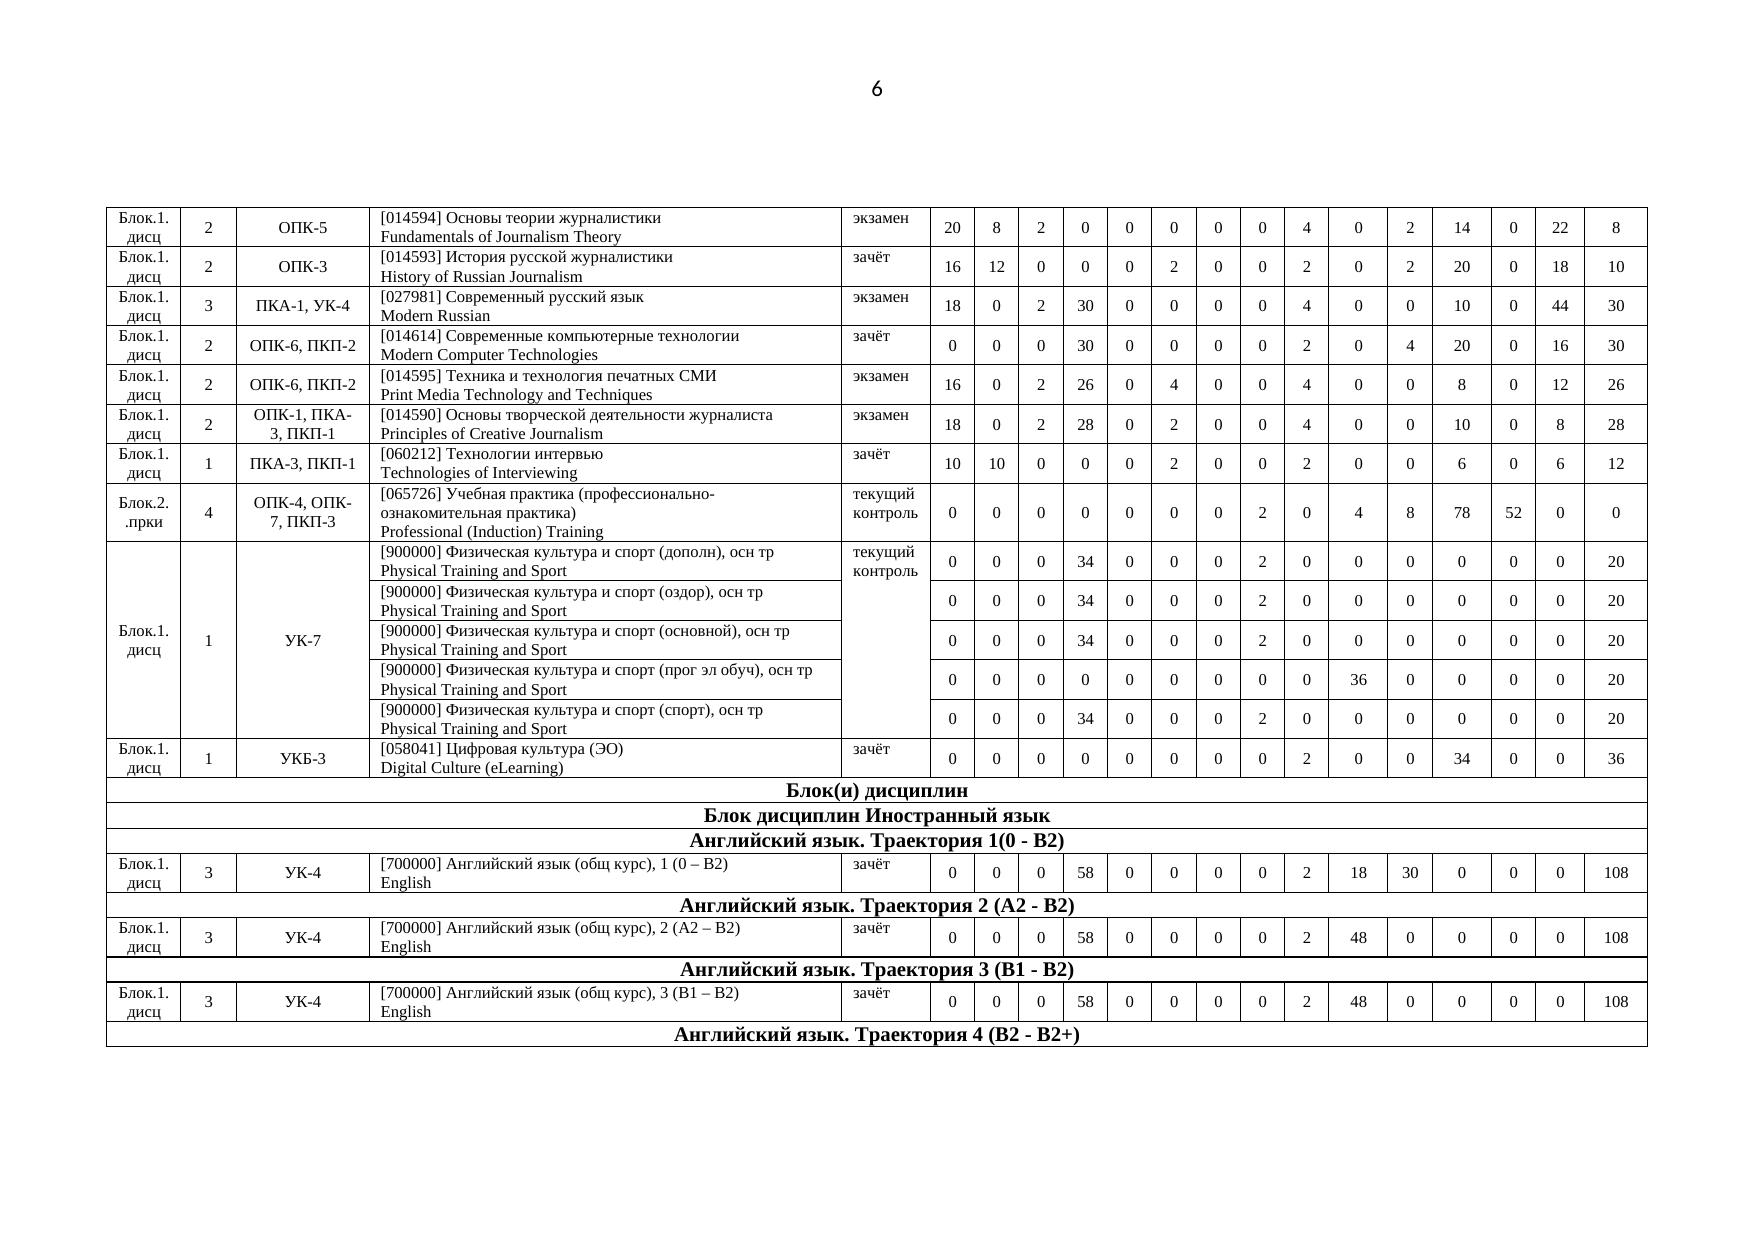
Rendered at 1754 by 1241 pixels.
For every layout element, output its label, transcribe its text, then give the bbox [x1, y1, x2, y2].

table_cell 3 [181, 983, 236, 1021]
table_cell 0 [1197, 208, 1240, 246]
table_cell экзамен [842, 365, 930, 404]
table_cell 0 [1064, 444, 1107, 482]
table_cell 18 [1329, 854, 1387, 892]
table_cell 0 [1197, 365, 1240, 404]
table_cell 2 [1019, 365, 1063, 404]
table_cell 4 [1152, 365, 1196, 404]
table_cell зачёт [842, 854, 930, 892]
table_cell 0 [1019, 542, 1063, 580]
table_cell 2 [1388, 208, 1432, 246]
table_cell ОПК-6, ПКП-2 [237, 326, 369, 364]
table_cell 0 [1152, 660, 1196, 698]
table_cell 0 [1152, 326, 1196, 364]
table_cell 8 [1536, 405, 1584, 443]
table_cell [027981] Современный русский язык Modern Russian [370, 287, 841, 325]
table_cell УК-7 [237, 542, 369, 738]
table_cell 0 [975, 983, 1018, 1021]
table_cell [900000] Физическая культура и спорт (оздор), осн тр Physical Training and Sport [370, 581, 841, 620]
table_cell [900000] Физическая культура и спорт (дополн), осн тр Physical Training and Sport [370, 542, 841, 580]
table_cell 30 [1064, 326, 1107, 364]
table_cell 20 [1433, 326, 1491, 364]
table_cell ПКА-3, ПКП-1 [237, 444, 369, 482]
table_cell 0 [1536, 484, 1584, 541]
table_cell 0 [1152, 621, 1196, 659]
table_cell 4 [1285, 405, 1328, 443]
table_cell зачёт [842, 739, 930, 777]
table_cell 0 [1152, 854, 1196, 892]
table_cell 0 [1019, 660, 1063, 698]
table_cell 0 [1152, 700, 1196, 738]
table_cell [900000] Физическая культура и спорт (прог эл обуч), осн тр Physical Training and Sport [370, 660, 841, 698]
table_cell 0 [1019, 247, 1063, 286]
table_cell 0 [1019, 621, 1063, 659]
table_cell 2 [1019, 405, 1063, 443]
table_cell 0 [1019, 700, 1063, 738]
table_cell 0 [1433, 983, 1491, 1021]
table_cell 34 [1433, 739, 1491, 777]
table_cell 0 [1285, 700, 1328, 738]
table_cell 0 [975, 326, 1018, 364]
table_cell 0 [1108, 444, 1151, 482]
table_cell 2 [181, 326, 236, 364]
table_cell 2 [1285, 854, 1328, 892]
table_cell 0 [1492, 918, 1535, 956]
table_cell 44 [1536, 287, 1584, 325]
table_cell 108 [1585, 983, 1647, 1021]
table_cell 0 [975, 287, 1018, 325]
table_cell 0 [975, 405, 1018, 443]
table_cell 0 [1329, 542, 1387, 580]
table_cell [058041] Цифровая культура (ЭО) Digital Culture (eLearning) [370, 739, 841, 777]
table_cell ОПК-4, ОПК-7, ПКП-3 [237, 484, 369, 541]
table_cell 0 [1492, 660, 1535, 698]
table_cell 0 [975, 581, 1018, 620]
table_cell 1 [181, 739, 236, 777]
table_cell 0 [1492, 983, 1535, 1021]
table_cell 20 [931, 208, 974, 246]
table_cell 0 [1433, 660, 1491, 698]
table_cell 0 [1433, 581, 1491, 620]
table_cell [700000] Английский язык (общ курс), 2 (А2 – В2) English [370, 918, 841, 956]
table_cell 2 [1152, 444, 1196, 482]
table_cell 0 [1285, 484, 1328, 541]
table_cell 1 [181, 542, 236, 738]
table_cell 0 [1329, 365, 1387, 404]
table_cell 0 [931, 621, 974, 659]
table_cell 0 [1019, 484, 1063, 541]
table_cell 18 [931, 405, 974, 443]
table_cell зачёт [842, 918, 930, 956]
table_cell 0 [1108, 208, 1151, 246]
table_cell 0 [1585, 484, 1647, 541]
table_cell 3 [181, 287, 236, 325]
table_cell 0 [1197, 287, 1240, 325]
table_cell 0 [1388, 739, 1432, 777]
table_cell Английский язык. Траектория 4 (B2 - B2+) [107, 1022, 1647, 1046]
table_cell Блок(и) дисциплин [107, 778, 1647, 802]
table_cell 0 [1492, 621, 1535, 659]
table_cell 0 [1536, 739, 1584, 777]
table_cell 20 [1433, 247, 1491, 286]
table_cell 2 [1285, 918, 1328, 956]
table_cell Блок.1.дисц [107, 739, 180, 777]
table_cell 0 [1108, 621, 1151, 659]
table_cell 0 [975, 739, 1018, 777]
table_cell 20 [1585, 700, 1647, 738]
table_cell [900000] Физическая культура и спорт (основной), осн тр Physical Training and Sport [370, 621, 841, 659]
table_cell 12 [975, 247, 1018, 286]
table_cell 0 [1329, 621, 1387, 659]
table_cell 22 [1536, 208, 1584, 246]
table_cell 0 [931, 739, 974, 777]
table_cell 0 [1197, 581, 1240, 620]
table_cell 4 [1329, 484, 1387, 541]
table_cell 0 [1064, 484, 1107, 541]
table_cell 0 [1064, 660, 1107, 698]
table_cell 0 [1108, 660, 1151, 698]
table_cell Английский язык. Траектория 1(0 - В2) [107, 829, 1647, 852]
table_cell 48 [1329, 918, 1387, 956]
table_cell Блок.1.дисц [107, 247, 180, 286]
table_cell Блок.1.дисц [107, 287, 180, 325]
table_cell 0 [975, 365, 1018, 404]
table_cell 0 [1019, 918, 1063, 956]
table_cell 4 [1285, 365, 1328, 404]
table_cell Блок.1.дисц [107, 983, 180, 1021]
table_cell 0 [1388, 660, 1432, 698]
table_cell ОПК-1, ПКА-3, ПКП-1 [237, 405, 369, 443]
table_cell 0 [931, 918, 974, 956]
table_cell 2 [181, 365, 236, 404]
table_cell 0 [1241, 326, 1284, 364]
table_cell 0 [1019, 854, 1063, 892]
table_cell 0 [1329, 287, 1387, 325]
table_cell 0 [1433, 621, 1491, 659]
table_cell 26 [1064, 365, 1107, 404]
table_cell 0 [1197, 739, 1240, 777]
table_cell экзамен [842, 405, 930, 443]
table_cell 0 [1329, 581, 1387, 620]
table_cell 20 [1585, 621, 1647, 659]
table_cell 34 [1064, 581, 1107, 620]
table_cell 0 [1536, 700, 1584, 738]
table_cell 0 [1388, 700, 1432, 738]
table_cell 0 [1152, 983, 1196, 1021]
table_cell 36 [1329, 660, 1387, 698]
table_cell 0 [1241, 739, 1284, 777]
table_cell 2 [1241, 700, 1284, 738]
table_cell 0 [1492, 739, 1535, 777]
table_cell 0 [1197, 484, 1240, 541]
table_cell 1 [181, 444, 236, 482]
table_cell 8 [1433, 365, 1491, 404]
table_cell экзамен [842, 208, 930, 246]
table_cell 0 [1197, 444, 1240, 482]
table_cell 48 [1329, 983, 1387, 1021]
table_cell Блок.1.дисц [107, 918, 180, 956]
table_cell 0 [1241, 287, 1284, 325]
table_cell 0 [1197, 983, 1240, 1021]
table_cell 0 [1197, 247, 1240, 286]
table_cell 20 [1585, 542, 1647, 580]
table_cell 0 [931, 700, 974, 738]
table_cell 0 [1108, 484, 1151, 541]
table_cell [065726] Учебная практика (профессионально-ознакомительная практика) Professional (Induction) Training [370, 484, 841, 541]
table_cell 0 [1152, 739, 1196, 777]
table_cell 28 [1064, 405, 1107, 443]
table_cell 0 [1388, 444, 1432, 482]
table_cell 2 [1285, 247, 1328, 286]
table_cell 0 [1433, 918, 1491, 956]
table_cell 0 [1285, 542, 1328, 580]
table_cell 0 [975, 700, 1018, 738]
table_cell 28 [1585, 405, 1647, 443]
table_cell 0 [1536, 854, 1584, 892]
table_cell 78 [1433, 484, 1491, 541]
table_cell 10 [931, 444, 974, 482]
table_cell текущий контроль [842, 484, 930, 541]
table_cell 0 [1388, 287, 1432, 325]
table_cell 18 [931, 287, 974, 325]
table_cell 0 [1108, 405, 1151, 443]
table_cell 6 [1536, 444, 1584, 482]
table_cell 0 [1152, 581, 1196, 620]
table_cell [014590] Основы творческой деятельности журналиста Principles of Creative Journalism [370, 405, 841, 443]
table_cell 8 [1585, 208, 1647, 246]
table_cell 0 [1241, 247, 1284, 286]
table_cell 0 [1329, 405, 1387, 443]
table_cell 30 [1388, 854, 1432, 892]
table_cell 2 [1019, 287, 1063, 325]
table_cell Блок.1.дисц [107, 542, 180, 738]
table_cell [060212] Технологии интервью Technologies of Interviewing [370, 444, 841, 482]
table_cell 30 [1585, 326, 1647, 364]
table_cell 4 [1285, 208, 1328, 246]
table_cell 0 [1492, 700, 1535, 738]
table_cell 14 [1433, 208, 1491, 246]
table_cell 16 [931, 247, 974, 286]
table_cell 2 [181, 208, 236, 246]
table_cell текущий контроль [842, 542, 930, 738]
table_cell ПКА-1, УК-4 [237, 287, 369, 325]
table_cell 2 [1152, 247, 1196, 286]
table_cell 0 [1108, 983, 1151, 1021]
table_cell ОПК-3 [237, 247, 369, 286]
table_cell 0 [1492, 581, 1535, 620]
table_cell 2 [1241, 484, 1284, 541]
table_cell 0 [1536, 542, 1584, 580]
table_cell 0 [1388, 542, 1432, 580]
table_cell [014595] Техника и технология печатных СМИ Print Media Technology and Techniques [370, 365, 841, 404]
table_cell 0 [1285, 621, 1328, 659]
table_cell 0 [1329, 700, 1387, 738]
table_cell 0 [1388, 405, 1432, 443]
table_cell УКБ-3 [237, 739, 369, 777]
table_cell 2 [1285, 326, 1328, 364]
table_cell 0 [1152, 542, 1196, 580]
table_cell 0 [975, 542, 1018, 580]
table_cell 8 [975, 208, 1018, 246]
table_cell 58 [1064, 918, 1107, 956]
table_cell 0 [1108, 854, 1151, 892]
table_cell экзамен [842, 287, 930, 325]
table_cell 0 [1388, 918, 1432, 956]
table_cell 2 [1241, 542, 1284, 580]
table_cell [014593] История русской журналистики History of Russian Journalism [370, 247, 841, 286]
table_cell зачёт [842, 247, 930, 286]
table_cell 0 [1536, 621, 1584, 659]
table_cell 0 [1492, 365, 1535, 404]
table_cell 0 [1492, 854, 1535, 892]
table_cell 0 [1197, 918, 1240, 956]
table_cell 0 [1492, 287, 1535, 325]
table_cell 8 [1388, 484, 1432, 541]
table_cell 0 [975, 854, 1018, 892]
table_cell 12 [1536, 365, 1584, 404]
table_cell 18 [1536, 247, 1584, 286]
table_cell 2 [1241, 581, 1284, 620]
table_cell 0 [1064, 208, 1107, 246]
table_cell Блок.1.дисц [107, 365, 180, 404]
table_cell 0 [1197, 542, 1240, 580]
table_cell зачёт [842, 444, 930, 482]
table_cell 2 [1285, 444, 1328, 482]
table_cell 0 [1108, 739, 1151, 777]
table_cell 0 [1329, 247, 1387, 286]
table_cell 0 [1108, 326, 1151, 364]
table_cell 0 [1241, 854, 1284, 892]
table_cell 2 [1152, 405, 1196, 443]
table_cell 30 [1064, 287, 1107, 325]
table_cell 0 [1492, 326, 1535, 364]
table_cell 108 [1585, 918, 1647, 956]
table_cell 2 [1241, 621, 1284, 659]
table_cell 0 [1108, 542, 1151, 580]
table_cell зачёт [842, 983, 930, 1021]
table_cell 34 [1064, 621, 1107, 659]
table_cell ОПК-6, ПКП-2 [237, 365, 369, 404]
table_cell 0 [1197, 326, 1240, 364]
table_cell 0 [1064, 739, 1107, 777]
table_cell Блок.1.дисц [107, 405, 180, 443]
table_cell 0 [1108, 581, 1151, 620]
table_cell Блок.1.дисц [107, 854, 180, 892]
table_cell 4 [181, 484, 236, 541]
table_cell 0 [1019, 739, 1063, 777]
table_cell [014614] Современные компьютерные технологии Modern Computer Technologies [370, 326, 841, 364]
table_cell 3 [181, 918, 236, 956]
table_cell 0 [1329, 208, 1387, 246]
table_cell 2 [1285, 739, 1328, 777]
table_cell 10 [1585, 247, 1647, 286]
table_cell 2 [1019, 208, 1063, 246]
table_cell 3 [181, 854, 236, 892]
table_cell 0 [1388, 983, 1432, 1021]
table_cell 6 [1433, 444, 1491, 482]
table_cell 10 [975, 444, 1018, 482]
table_cell 0 [1241, 660, 1284, 698]
table_cell 0 [1152, 287, 1196, 325]
table_cell 4 [1388, 326, 1432, 364]
table_cell 30 [1585, 287, 1647, 325]
table_cell 4 [1285, 287, 1328, 325]
table_cell 16 [931, 365, 974, 404]
table_cell 16 [1536, 326, 1584, 364]
table_cell 0 [1241, 444, 1284, 482]
table_cell 0 [931, 660, 974, 698]
table_cell УК-4 [237, 983, 369, 1021]
table_cell 0 [1197, 405, 1240, 443]
table_cell 0 [1064, 247, 1107, 286]
table_cell 0 [975, 918, 1018, 956]
table_cell 0 [1388, 581, 1432, 620]
table_cell [700000] Английский язык (общ курс), 1 (0 – В2) English [370, 854, 841, 892]
table_cell 2 [181, 405, 236, 443]
table_cell 0 [1492, 208, 1535, 246]
table_cell 0 [1241, 208, 1284, 246]
table_cell 10 [1433, 287, 1491, 325]
table_cell 26 [1585, 365, 1647, 404]
table_cell 0 [1241, 918, 1284, 956]
table_cell 0 [1197, 854, 1240, 892]
table_cell Английский язык. Траектория 3 (B1 - B2) [107, 958, 1647, 981]
table_cell 0 [1388, 365, 1432, 404]
table_cell Блок.1.дисц [107, 208, 180, 246]
table_cell 0 [1152, 484, 1196, 541]
table_cell 0 [1433, 700, 1491, 738]
table_cell 0 [975, 621, 1018, 659]
table_cell 0 [1108, 365, 1151, 404]
table_cell 0 [1536, 918, 1584, 956]
table_cell 58 [1064, 854, 1107, 892]
table_cell 0 [1285, 660, 1328, 698]
table_cell 0 [931, 542, 974, 580]
table_cell Блок.2..прки [107, 484, 180, 541]
table_cell 20 [1585, 660, 1647, 698]
table_cell Блок дисциплин Иностранный язык [107, 803, 1647, 827]
table_cell [700000] Английский язык (общ курс), 3 (В1 – В2) English [370, 983, 841, 1021]
table_cell 2 [181, 247, 236, 286]
table_cell 36 [1585, 739, 1647, 777]
table_cell 0 [931, 581, 974, 620]
table_cell 20 [1585, 581, 1647, 620]
table_cell 0 [975, 484, 1018, 541]
table_cell 0 [931, 484, 974, 541]
table_cell 0 [1019, 983, 1063, 1021]
table_cell 0 [1536, 983, 1584, 1021]
table_cell 12 [1585, 444, 1647, 482]
table_cell 0 [975, 660, 1018, 698]
table_cell 0 [1492, 405, 1535, 443]
table_cell 0 [1108, 287, 1151, 325]
table_cell 0 [1241, 983, 1284, 1021]
table_cell 0 [1492, 247, 1535, 286]
table_cell 0 [1285, 581, 1328, 620]
table_cell 0 [1197, 621, 1240, 659]
table_cell 34 [1064, 542, 1107, 580]
table_cell 0 [1197, 660, 1240, 698]
table_cell 0 [1388, 621, 1432, 659]
table_cell 0 [1108, 918, 1151, 956]
table_cell 0 [1536, 581, 1584, 620]
table_cell 0 [931, 854, 974, 892]
table_cell 2 [1285, 983, 1328, 1021]
table_cell УК-4 [237, 854, 369, 892]
table_cell Блок.1.дисц [107, 326, 180, 364]
table_cell 0 [1019, 581, 1063, 620]
table_cell 0 [931, 983, 974, 1021]
table_cell 0 [1152, 918, 1196, 956]
table_cell 10 [1433, 405, 1491, 443]
table_cell 0 [1329, 326, 1387, 364]
table_cell Блок.1.дисц [107, 444, 180, 482]
table_cell 0 [1536, 660, 1584, 698]
table_cell зачёт [842, 326, 930, 364]
table_cell 58 [1064, 983, 1107, 1021]
table_cell 0 [1241, 405, 1284, 443]
table_cell ОПК-5 [237, 208, 369, 246]
table_cell 0 [1329, 739, 1387, 777]
table_cell 0 [1329, 444, 1387, 482]
table_cell 0 [1197, 700, 1240, 738]
table_cell Английский язык. Траектория 2 (A2 - B2) [107, 893, 1647, 917]
table_cell 34 [1064, 700, 1107, 738]
table_cell 0 [1433, 854, 1491, 892]
table_cell 0 [1019, 444, 1063, 482]
table_cell 108 [1585, 854, 1647, 892]
table_cell 0 [1433, 542, 1491, 580]
table_cell 0 [1019, 326, 1063, 364]
table_cell 0 [1492, 444, 1535, 482]
table_cell 0 [1108, 247, 1151, 286]
table_cell УК-4 [237, 918, 369, 956]
table_cell 0 [1108, 700, 1151, 738]
table_cell [900000] Физическая культура и спорт (спорт), осн тр Physical Training and Sport [370, 700, 841, 738]
table_cell 0 [1241, 365, 1284, 404]
table_cell 0 [931, 326, 974, 364]
table_cell 0 [1492, 542, 1535, 580]
table_cell 2 [1388, 247, 1432, 286]
table_cell 0 [1152, 208, 1196, 246]
table_cell [014594] Основы теории журналистики Fundamentals of Journalism Theory [370, 208, 841, 246]
table_cell 52 [1492, 484, 1535, 541]
